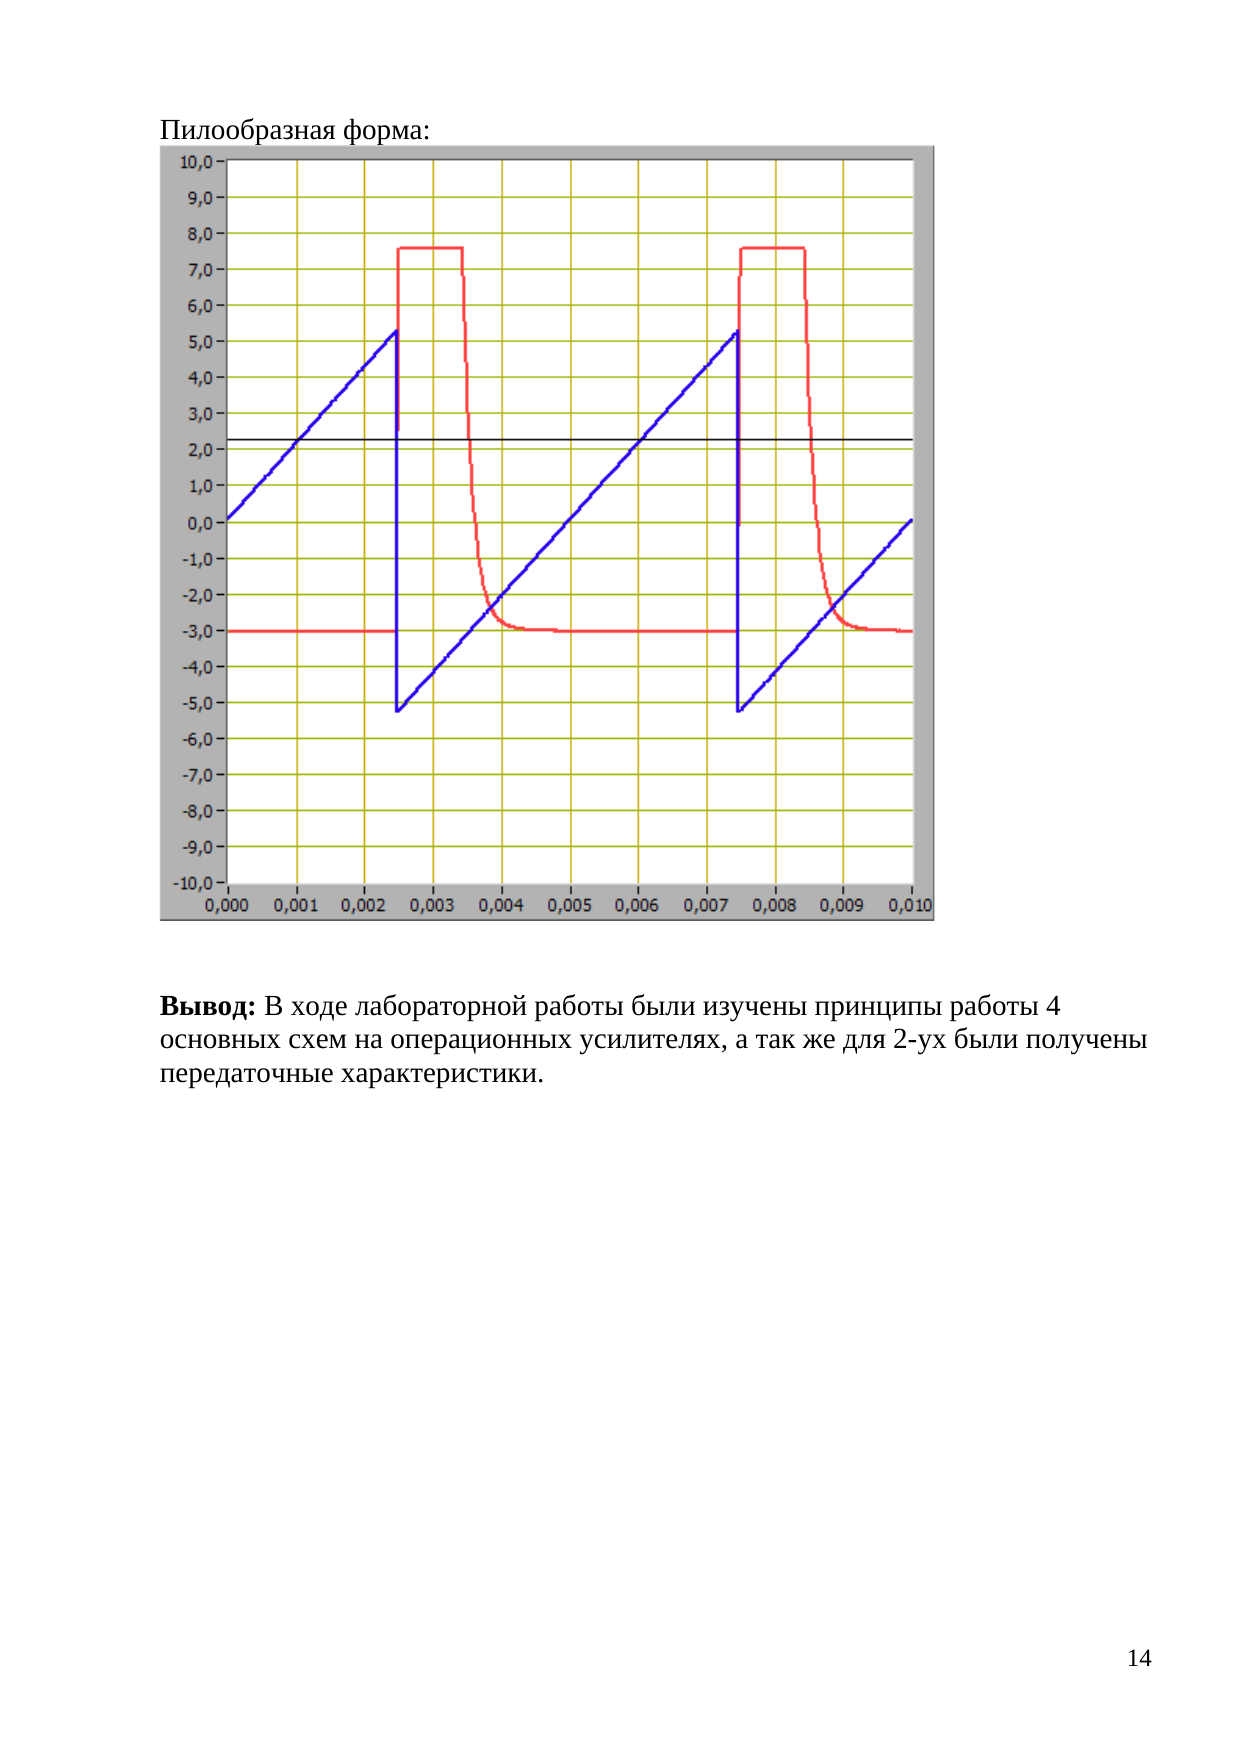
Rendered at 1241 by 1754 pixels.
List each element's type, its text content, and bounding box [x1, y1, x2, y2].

text Вывод: В ходе лабораторной работы были изучены принципы работы 4 основных схем на операционных усилителях, а так же для 2-ух были получены передаточные характеристики. [159, 988, 1152, 1088]
picture [159, 145, 935, 921]
text Пилообразная форма: [159, 112, 1152, 146]
